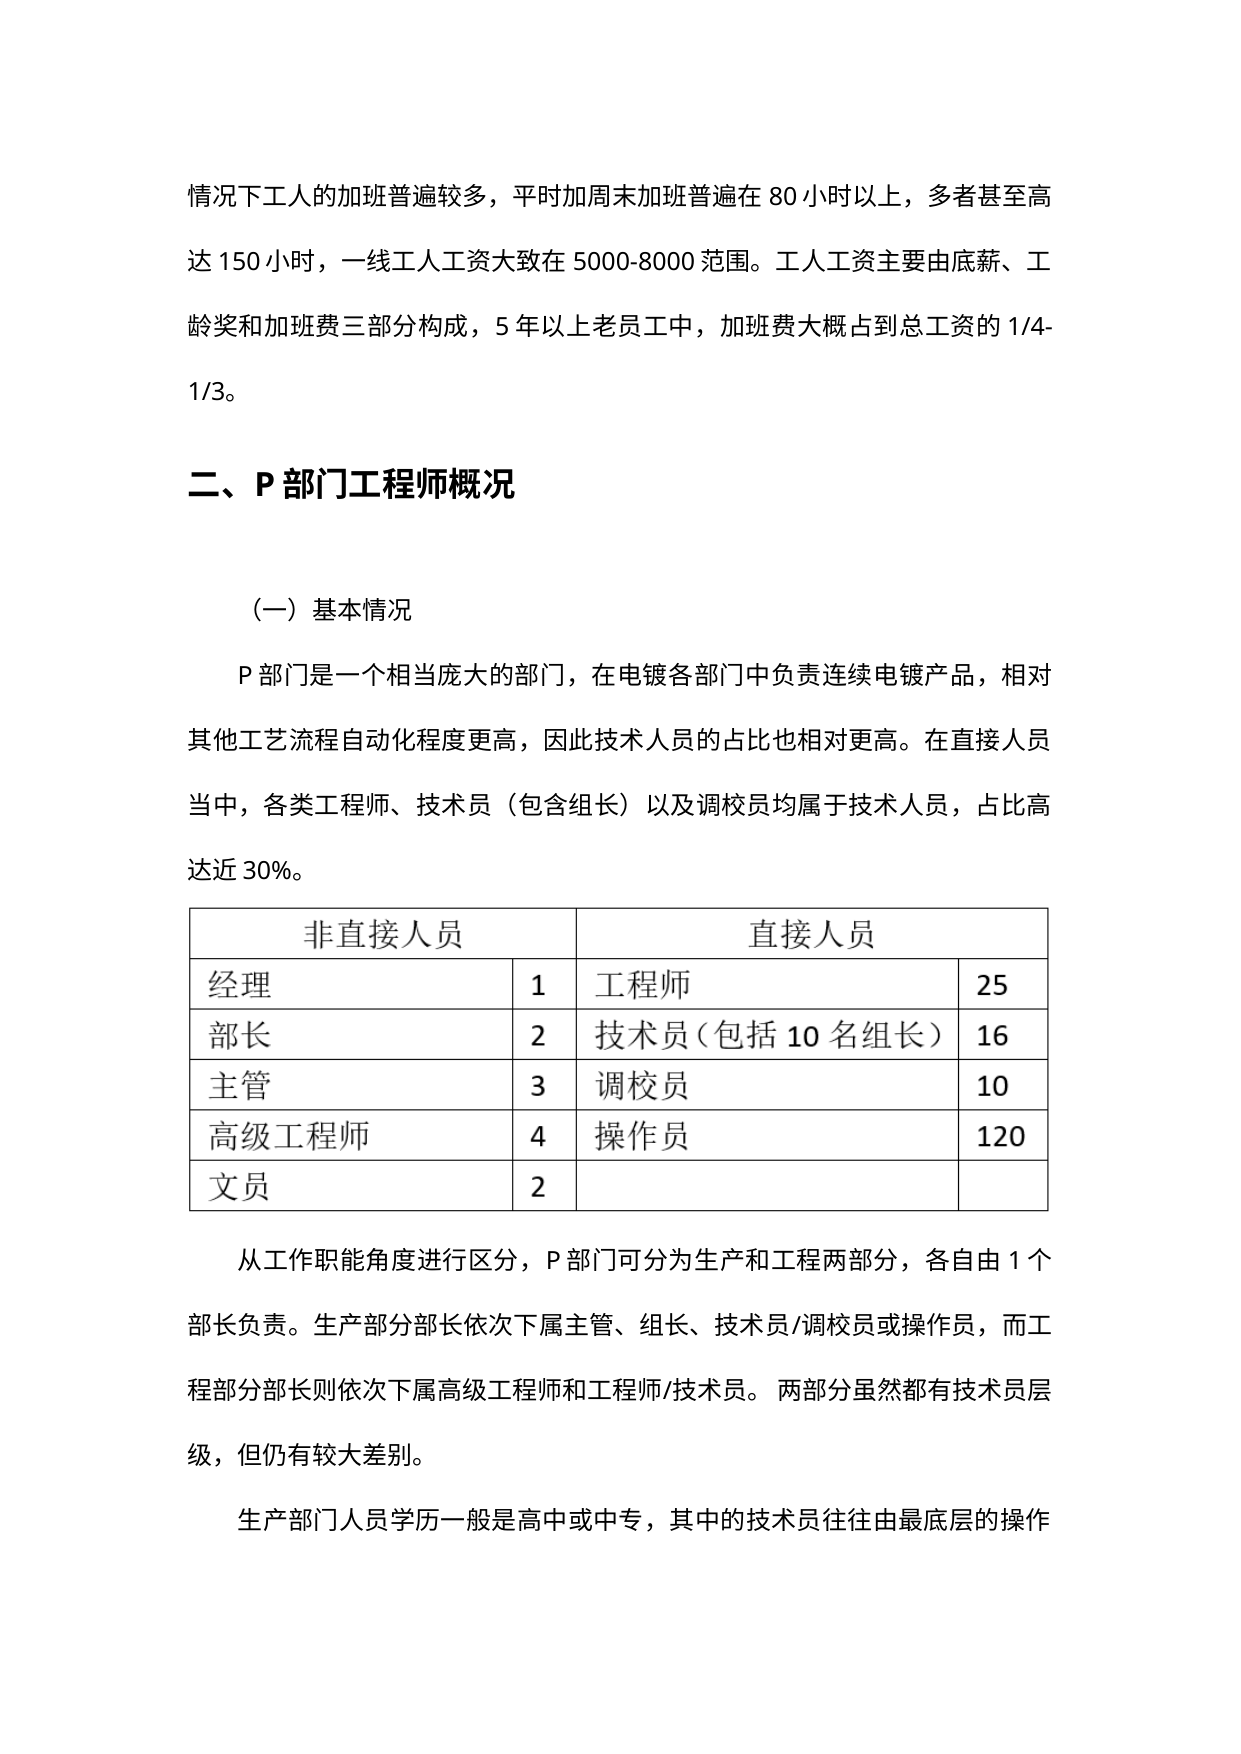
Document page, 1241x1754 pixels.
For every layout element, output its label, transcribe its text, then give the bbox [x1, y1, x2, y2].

text 从工作职能角度进行区分，P部门可分为生产和工程两部分，各自由1个部长负责。生产部分部长依次下属主管、组长、技术员/调校员或操作员，而工程部分部长则依次下属高级工程师和工程师/技术员。 两部分虽然都有技术员层级，但仍有较大差别。 [187, 1226, 1053, 1486]
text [187, 162, 1053, 422]
text （一）基本情况 [187, 576, 1053, 641]
subtitle 二、P部门工程师概况 [187, 449, 1053, 514]
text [187, 1486, 1053, 1551]
picture [187, 901, 1053, 1218]
text P部门是一个相当庞大的部门，在电镀各部门中负责连续电镀产品，相对其他工艺流程自动化程度更高，因此技术人员的占比也相对更高。在直接人员当中，各类工程师、技术员（包含组长）以及调校员均属于技术人员，占比高达近30%。 [187, 641, 1053, 901]
